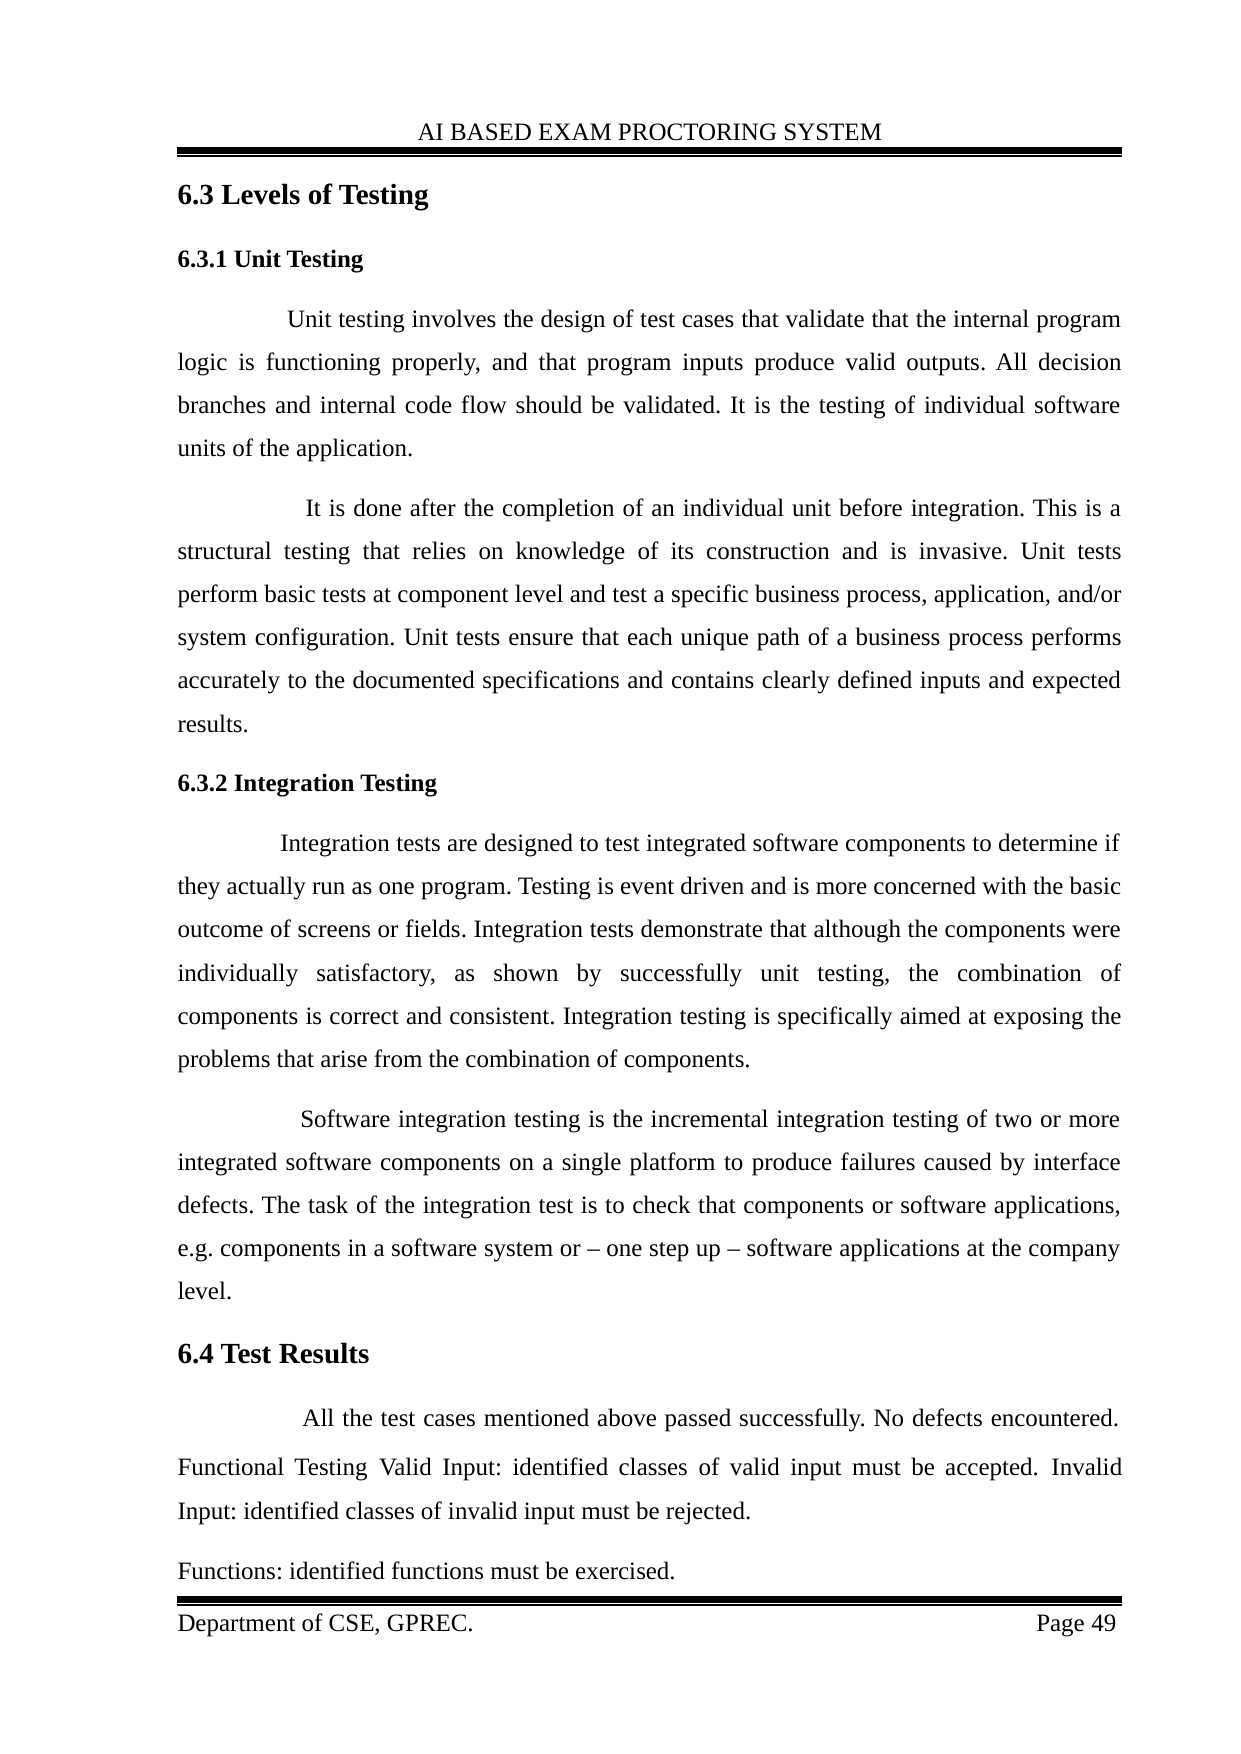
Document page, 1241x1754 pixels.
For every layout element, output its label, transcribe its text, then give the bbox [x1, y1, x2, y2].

text 6.4 Test Results [177, 1336, 1122, 1369]
text 6.3.2 Integration Testing [177, 768, 1122, 797]
text Functions: identified functions must be exercised. [177, 1556, 1122, 1585]
text Unit testing involves the design of test cases that validate that the internal program logic is functioning properly, and that program inputs produce valid outputs. All decision branches and internal code flow should be validated. It is the testing of individual software units of the application. [177, 304, 1122, 462]
text All the test cases mentioned above passed successfully. No defects encountered. Functional Testing Valid Input: identified classes of valid input must be accepted. Invalid Input: identified classes of invalid input must be rejected. [177, 1403, 1122, 1525]
text 6.3 Levels of Testing [177, 177, 1122, 211]
text Software integration testing is the incremental integration testing of two or more integrated software components on a single platform to produce failures caused by interface defects. The task of the integration test is to check that components or software applications, e.g. components in a software system or – one step up – software applications at the company level. [177, 1104, 1122, 1305]
text It is done after the completion of an individual unit before integration. This is a structural testing that relies on knowledge of its construction and is invasive. Unit tests perform basic tests at component level and test a specific business process, application, and/or system configuration. Unit tests ensure that each unique path of a business process performs accurately to the documented specifications and contains clearly defined inputs and expected results. [177, 493, 1122, 737]
text Integration tests are designed to test integrated software components to determine if they actually run as one program. Testing is event driven and is more concerned with the basic outcome of screens or fields. Integration tests demonstrate that although the components were individually satisfactory, as shown by successfully unit testing, the combination of components is correct and consistent. Integration testing is specifically aimed at exposing the problems that arise from the combination of components. [177, 828, 1122, 1073]
text 6.3.1 Unit Testing [177, 244, 1122, 273]
